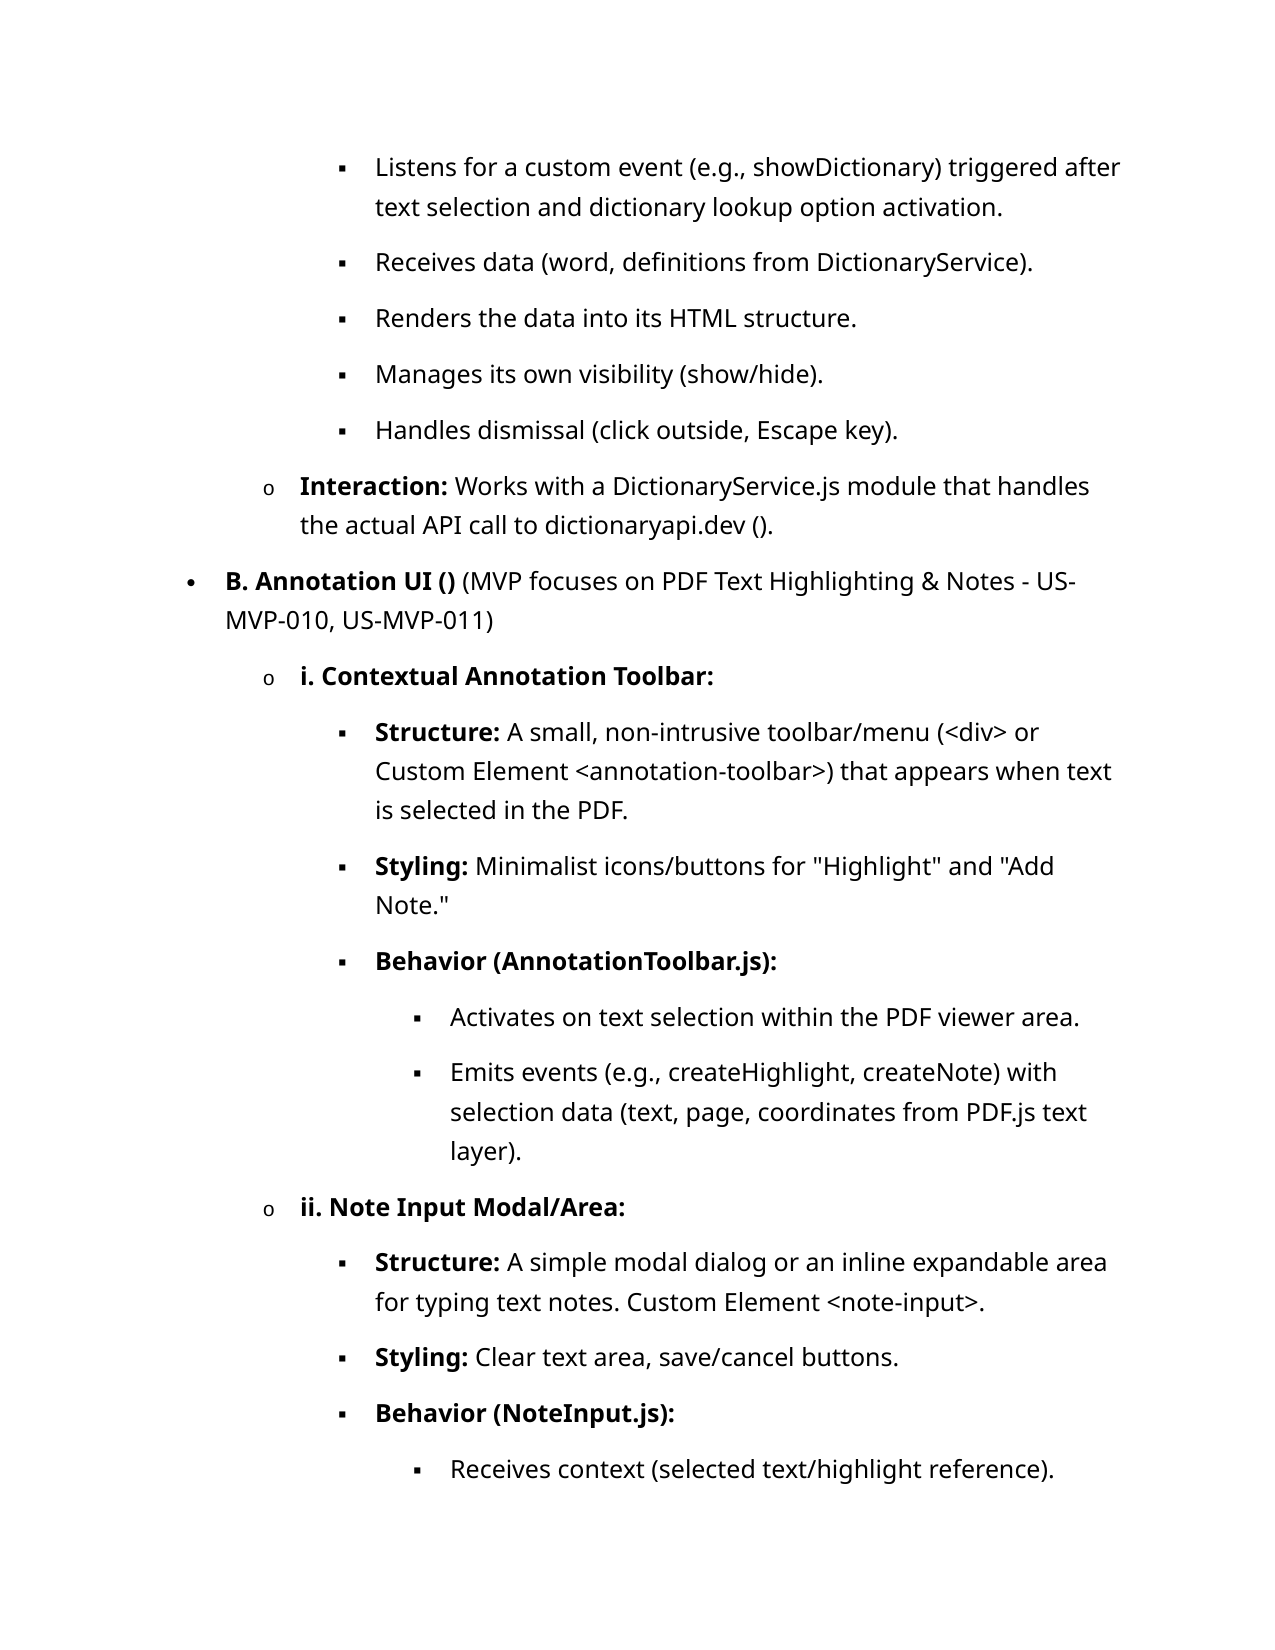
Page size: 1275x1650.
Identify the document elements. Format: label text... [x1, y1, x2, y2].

list Activates on text selection within the PDF viewer area. [412, 999, 1125, 1033]
list Behavior (NoteInput.js): [337, 1396, 1125, 1430]
list Listens for a custom event (e.g., showDictionary) triggered after text selection and dictionary lookup option activation. [337, 150, 1125, 223]
list ii. Note Input Modal/Area: [262, 1189, 1125, 1223]
list Structure: A simple modal dialog or an inline expandable area for typing text notes. Custom Element <note-input>. [337, 1245, 1125, 1318]
list i. Contextual Annotation Toolbar: [262, 658, 1125, 692]
list Receives data (word, definitions from DictionaryService). [337, 245, 1125, 279]
list Handles dismissal (click outside, Escape key). [337, 412, 1125, 447]
list Behavior (AnnotationToolbar.js): [337, 943, 1125, 977]
list Renders the data into its HTML structure. [337, 301, 1125, 335]
list Styling: Clear text area, save/cancel buttons. [337, 1340, 1125, 1374]
list Interaction: Works with a DictionaryService.js module that handles the actual API call to dictionaryapi.dev (). [262, 468, 1125, 542]
list Emits events (e.g., createHighlight, createNote) with selection data (text, page, coordinates from PDF.js text layer). [412, 1055, 1125, 1167]
list Manages its own visibility (show/hide). [337, 357, 1125, 391]
list B. Annotation UI () (MVP focuses on PDF Text Highlighting & Notes - US-MVP-010, US-MVP-011) [187, 563, 1125, 637]
list Receives context (selected text/highlight reference). [412, 1452, 1125, 1486]
list Styling: Minimalist icons/buttons for "Highlight" and "Add Note." [337, 848, 1125, 922]
list Structure: A small, non-intrusive toolbar/menu (<div> or Custom Element <annotation-toolbar>) that appears when text is selected in the PDF. [337, 714, 1125, 827]
